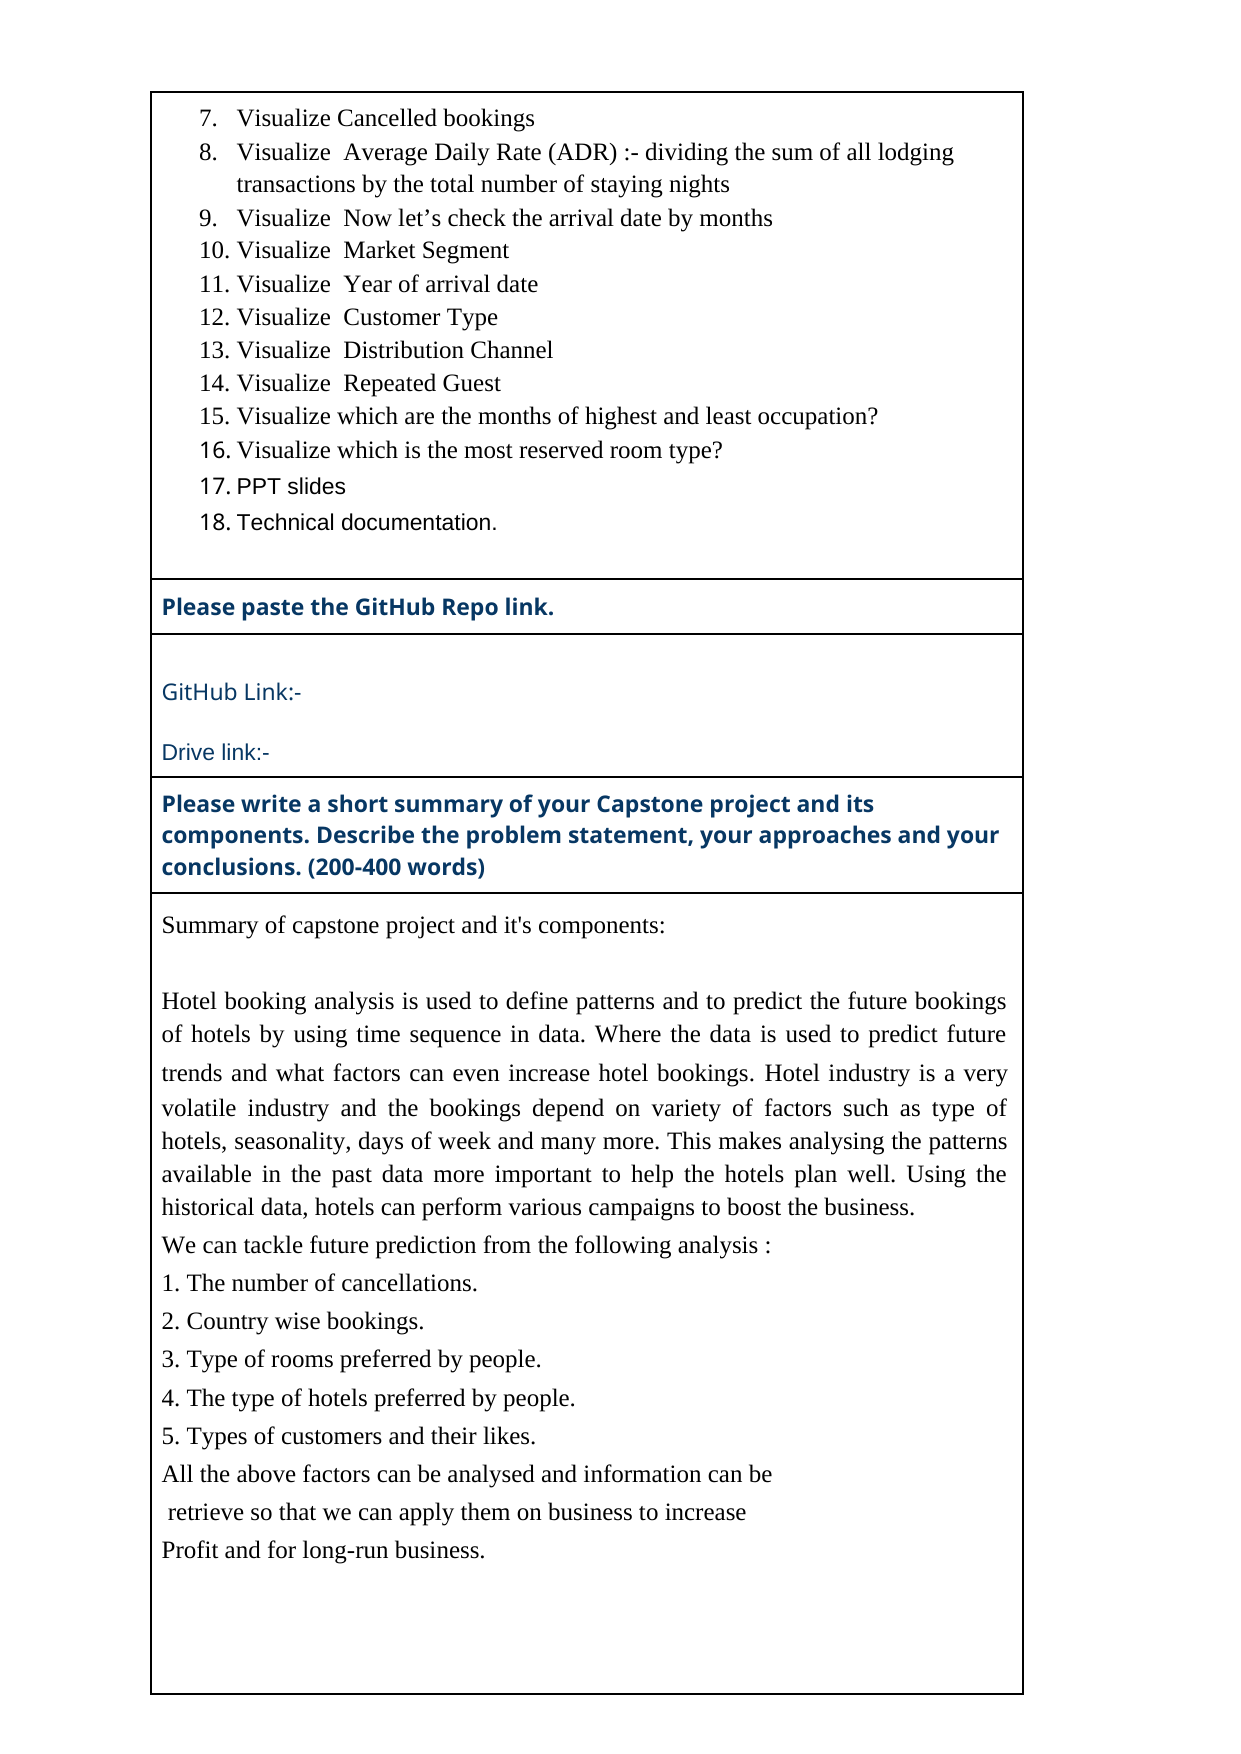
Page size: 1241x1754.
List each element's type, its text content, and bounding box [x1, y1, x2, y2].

table_cell Please write a short summary of your Capstone project and its components. Describe the problem statement, your approaches and your conclusions. (200-400 words) [152, 778, 1022, 892]
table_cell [152, 894, 1022, 1693]
table_cell GitHub Link:- Drive link:- [152, 635, 1022, 776]
table_cell Please paste the GitHub Repo link. [152, 580, 1022, 632]
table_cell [152, 93, 1022, 578]
